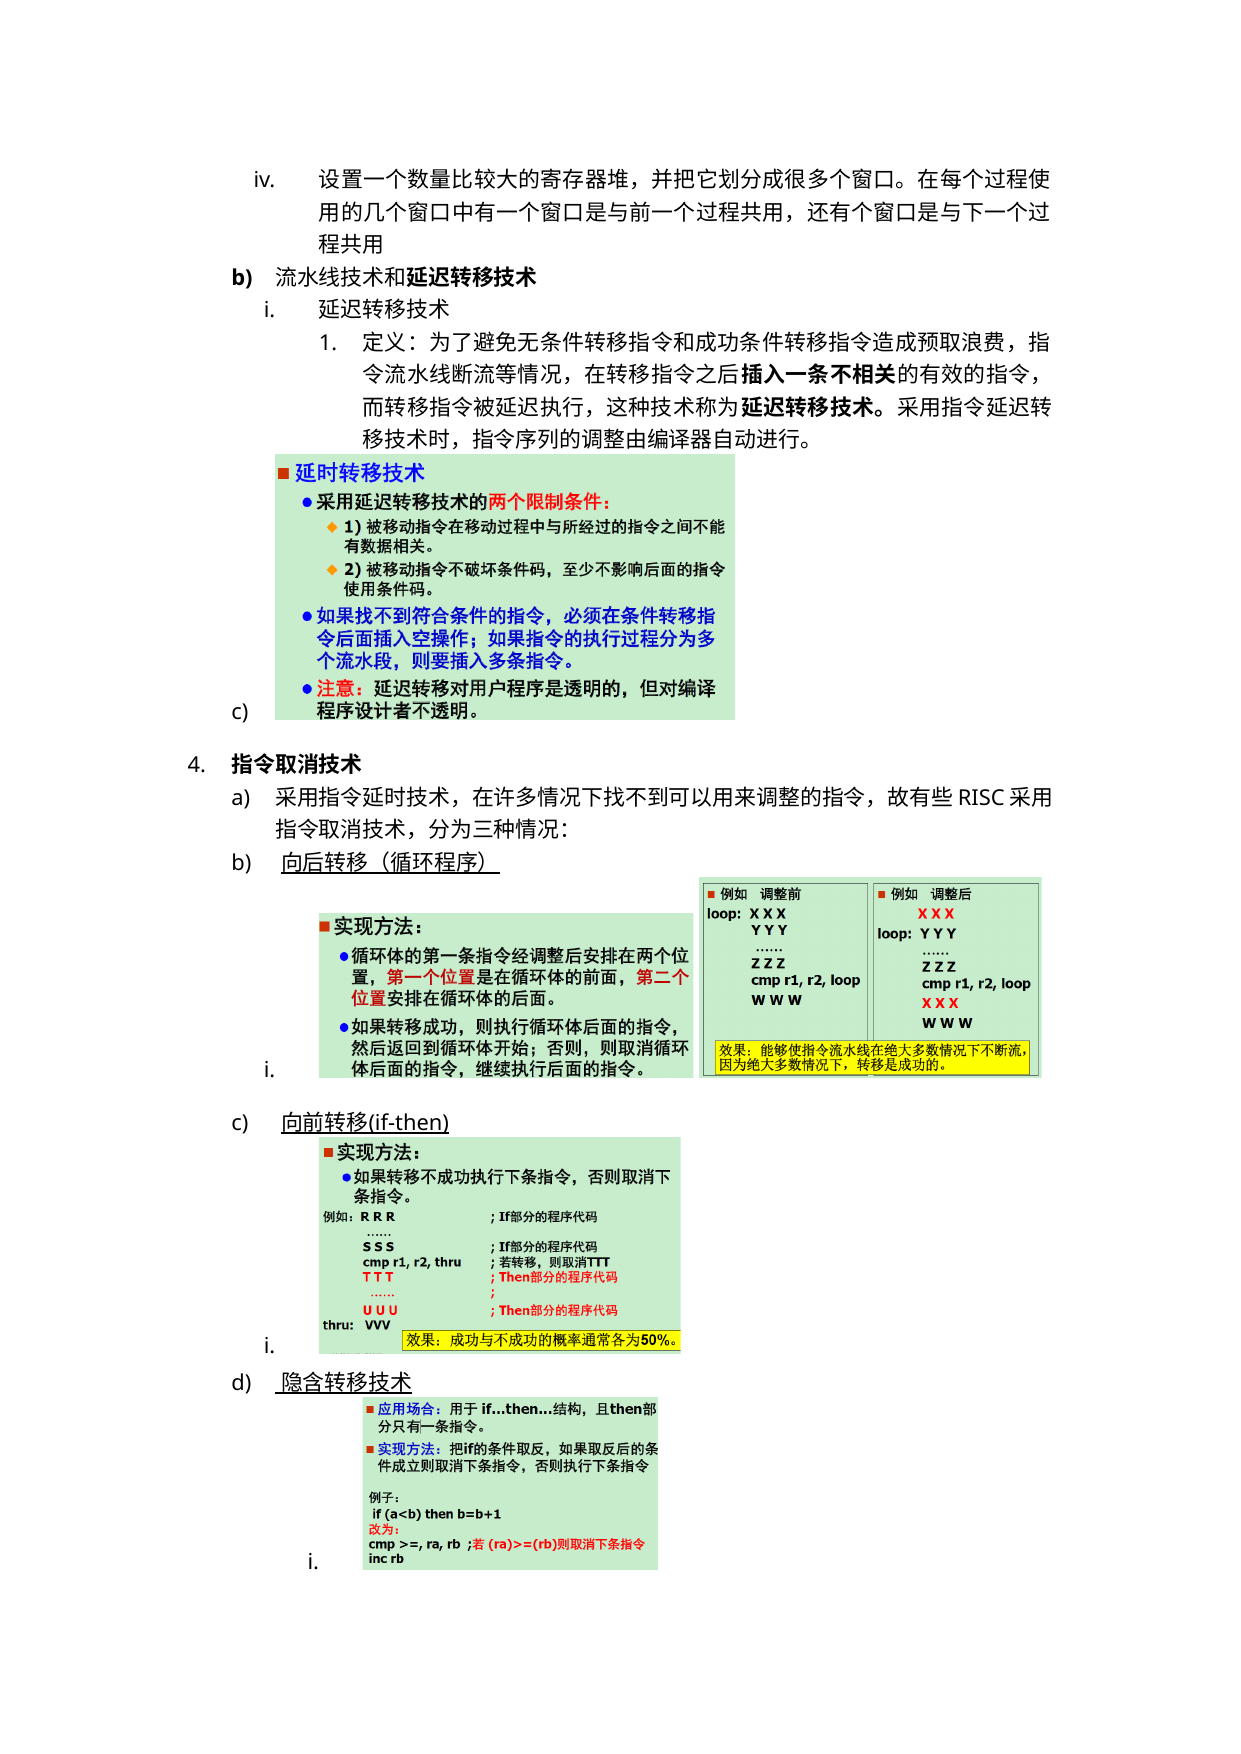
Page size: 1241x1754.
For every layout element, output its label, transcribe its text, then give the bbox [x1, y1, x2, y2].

list 定义：为了避免无条件转移指令和成功条件转移指令造成预取浪费，指令流水线断流等情况，在转移指令之后插入一条不相关的有效的指令，而转移指令被延迟执行，这种技术称为延迟转移技术。采用指令延迟转移技术时，指令序列的调整由编译器自动进行。 [319, 324, 1053, 454]
list 流水线技术和延迟转移技术 [231, 259, 1053, 292]
list 延迟转移技术 [275, 292, 1053, 324]
picture [318, 1137, 681, 1354]
list 隐含转移技术 [231, 1364, 1053, 1397]
picture [699, 877, 1042, 1078]
list 向后转移（循环程序） [231, 844, 1053, 877]
picture [362, 1397, 658, 1570]
list 设置一个数量比较大的寄存器堆，并把它划分成很多个窗口。在每个过程使用的几个窗口中有一个窗口是与前一个过程共用，还有个窗口是与下一个过程共用 [275, 162, 1053, 259]
picture [275, 454, 736, 720]
list 向前转移(if-then) [231, 1104, 1053, 1137]
list 采用指令延时技术，在许多情况下找不到可以用来调整的指令，故有些RISC采用指令取消技术，分为三种情况： [231, 779, 1053, 844]
picture [318, 913, 694, 1078]
list 指令取消技术 [187, 747, 1053, 779]
